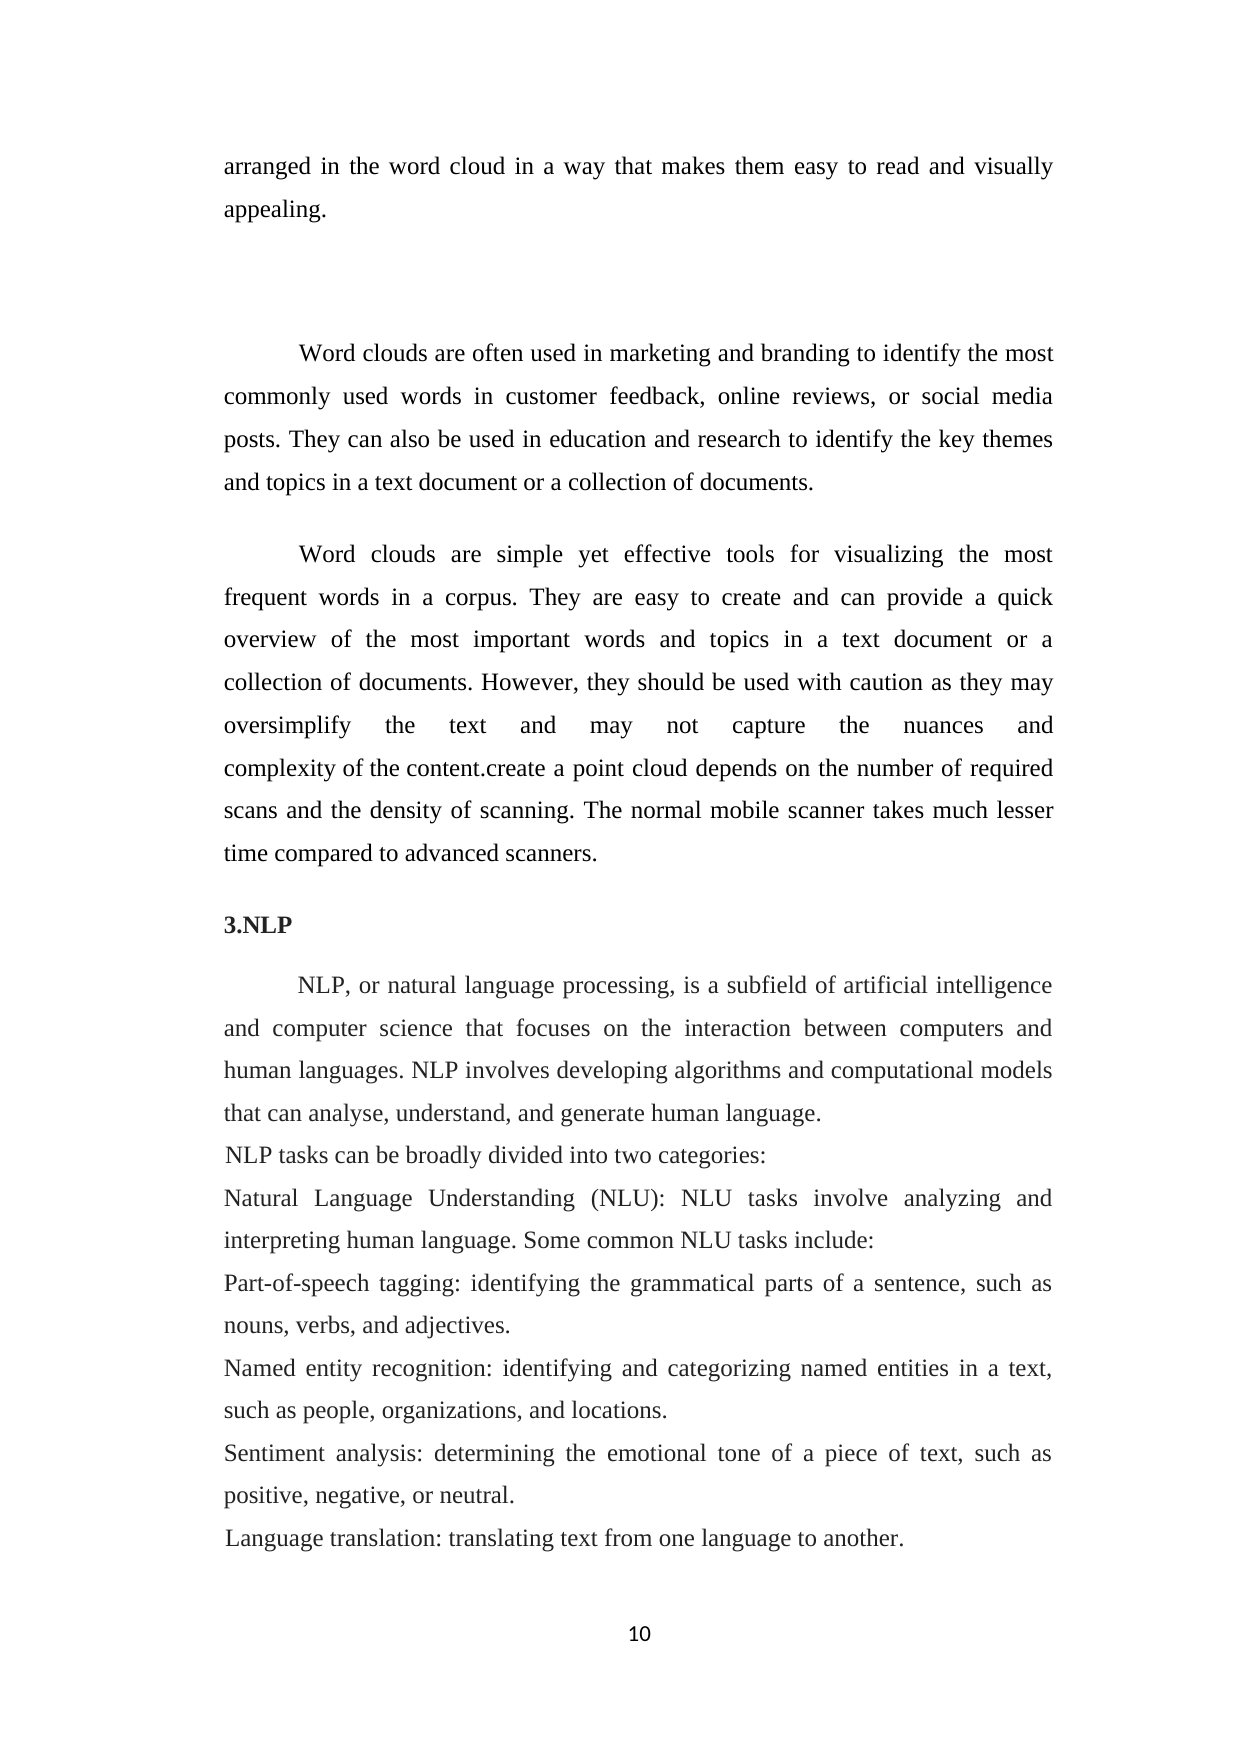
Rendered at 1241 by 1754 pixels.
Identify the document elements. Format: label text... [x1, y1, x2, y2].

text Natural Language Understanding (NLU): NLU tasks involve analyzing and interpreting human language. Some common NLU tasks include: [223, 1183, 1053, 1254]
text NLP, or natural language processing, is a subfield of artificial intelligence and computer science that focuses on the interaction between computers and human languages. NLP involves developing algorithms and computational models that can analyse, understand, and generate human language. [223, 970, 1053, 1126]
text 3.NLP [223, 911, 1086, 939]
text Part-of-speech tagging: identifying the grammatical parts of a sentence, such as nouns, verbs, and adjectives. [223, 1268, 1053, 1339]
text Language translation: translating text from one language to another. [225, 1523, 1053, 1551]
text NLP tasks can be broadly divided into two categories: [225, 1140, 1053, 1169]
text Word clouds are simple yet effective tools for visualizing the most frequent words in a corpus. They are easy to create and can provide a quick overview of the most important words and topics in a text document or a collection of documents. However, they should be used with caution as they may oversimplify the text and may not capture the nuances and complexity of the content.create a point cloud depends on the number of required scans and the density of scanning. The normal mobile scanner takes much lesser time compared to advanced scanners. [223, 539, 1054, 867]
text Sentiment analysis: determining the emotional tone of a piece of text, such as positive, negative, or neutral. [223, 1438, 1053, 1509]
text Word clouds are often used in marketing and branding to identify the most commonly used words in customer feedback, online reviews, or social media posts. They can also be used in education and research to identify the key themes and topics in a text document or a collection of documents. [223, 338, 1054, 495]
text Named entity recognition: identifying and categorizing named entities in a text, such as people, organizations, and locations. [223, 1353, 1053, 1424]
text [223, 151, 1054, 222]
